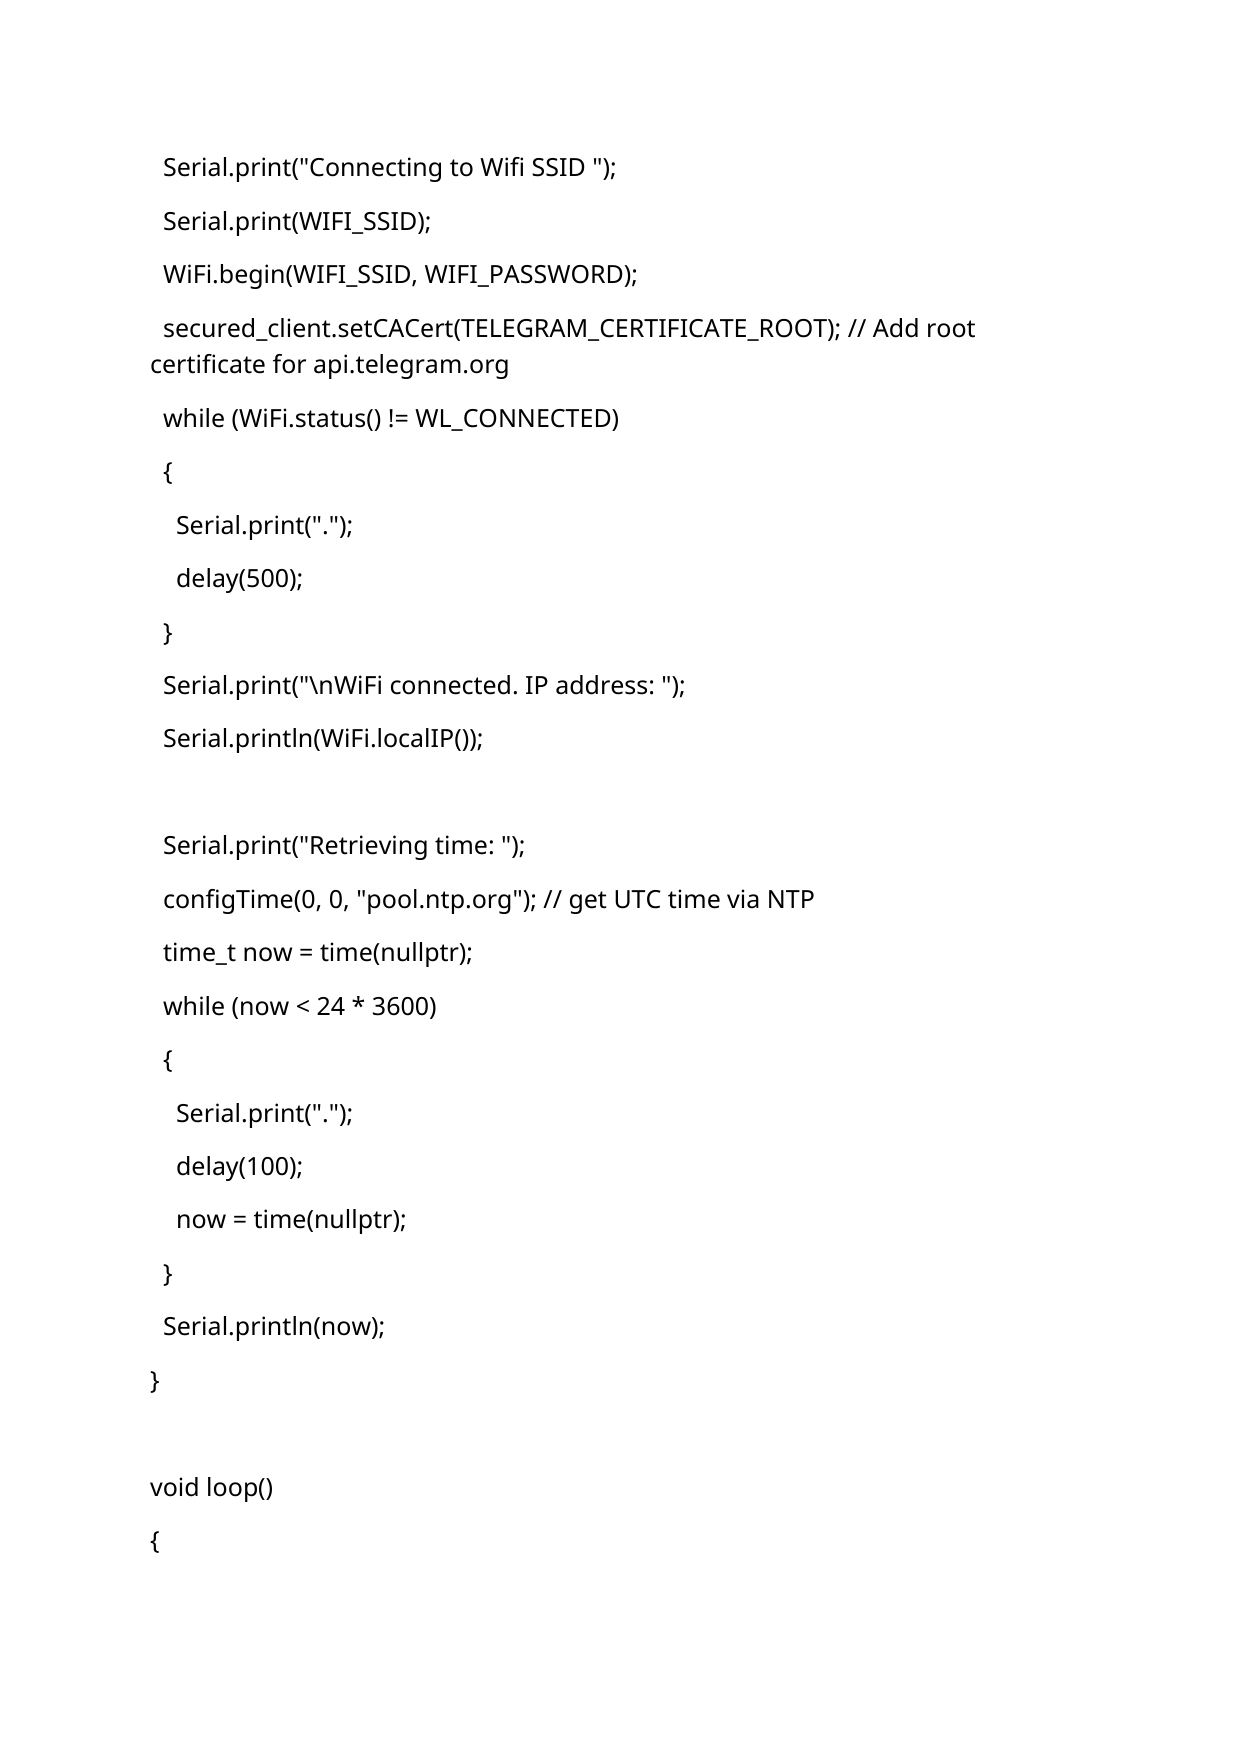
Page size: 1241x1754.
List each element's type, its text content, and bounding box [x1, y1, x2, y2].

text Serial.print(WIFI_SSID); [150, 203, 1090, 237]
text time_t now = time(nullptr); [150, 935, 1090, 969]
text Serial.print("Retrieving time: "); [150, 828, 1090, 862]
text { [150, 1523, 1090, 1557]
text Serial.print("."); [150, 1095, 1090, 1129]
text while (WiFi.status() != WL_CONNECTED) [150, 401, 1090, 434]
text while (now < 24 * 3600) [150, 988, 1090, 1022]
text { [150, 454, 1090, 488]
text Serial.println(WiFi.localIP()); [150, 721, 1090, 755]
text { [150, 1042, 1090, 1076]
text } [150, 1256, 1090, 1289]
text Serial.print("Connecting to Wifi SSID "); [150, 150, 1090, 184]
text WiFi.begin(WIFI_SSID, WIFI_PASSWORD); [150, 257, 1090, 291]
text Serial.print("\nWiFi connected. IP address: "); [150, 668, 1090, 702]
text Serial.println(now); [150, 1309, 1090, 1343]
text configTime(0, 0, "pool.ntp.org"); // get UTC time via NTP [150, 881, 1090, 916]
text delay(500); [150, 561, 1090, 595]
text secured_client.setCACert(TELEGRAM_CERTIFICATE_ROOT); // Add root certificate for api.telegram.org [150, 310, 1090, 381]
text now = time(nullptr); [150, 1202, 1090, 1236]
text Serial.print("."); [150, 507, 1090, 541]
text void loop() [150, 1469, 1090, 1503]
text } [150, 1362, 1090, 1396]
text } [150, 614, 1090, 648]
text delay(100); [150, 1149, 1090, 1183]
